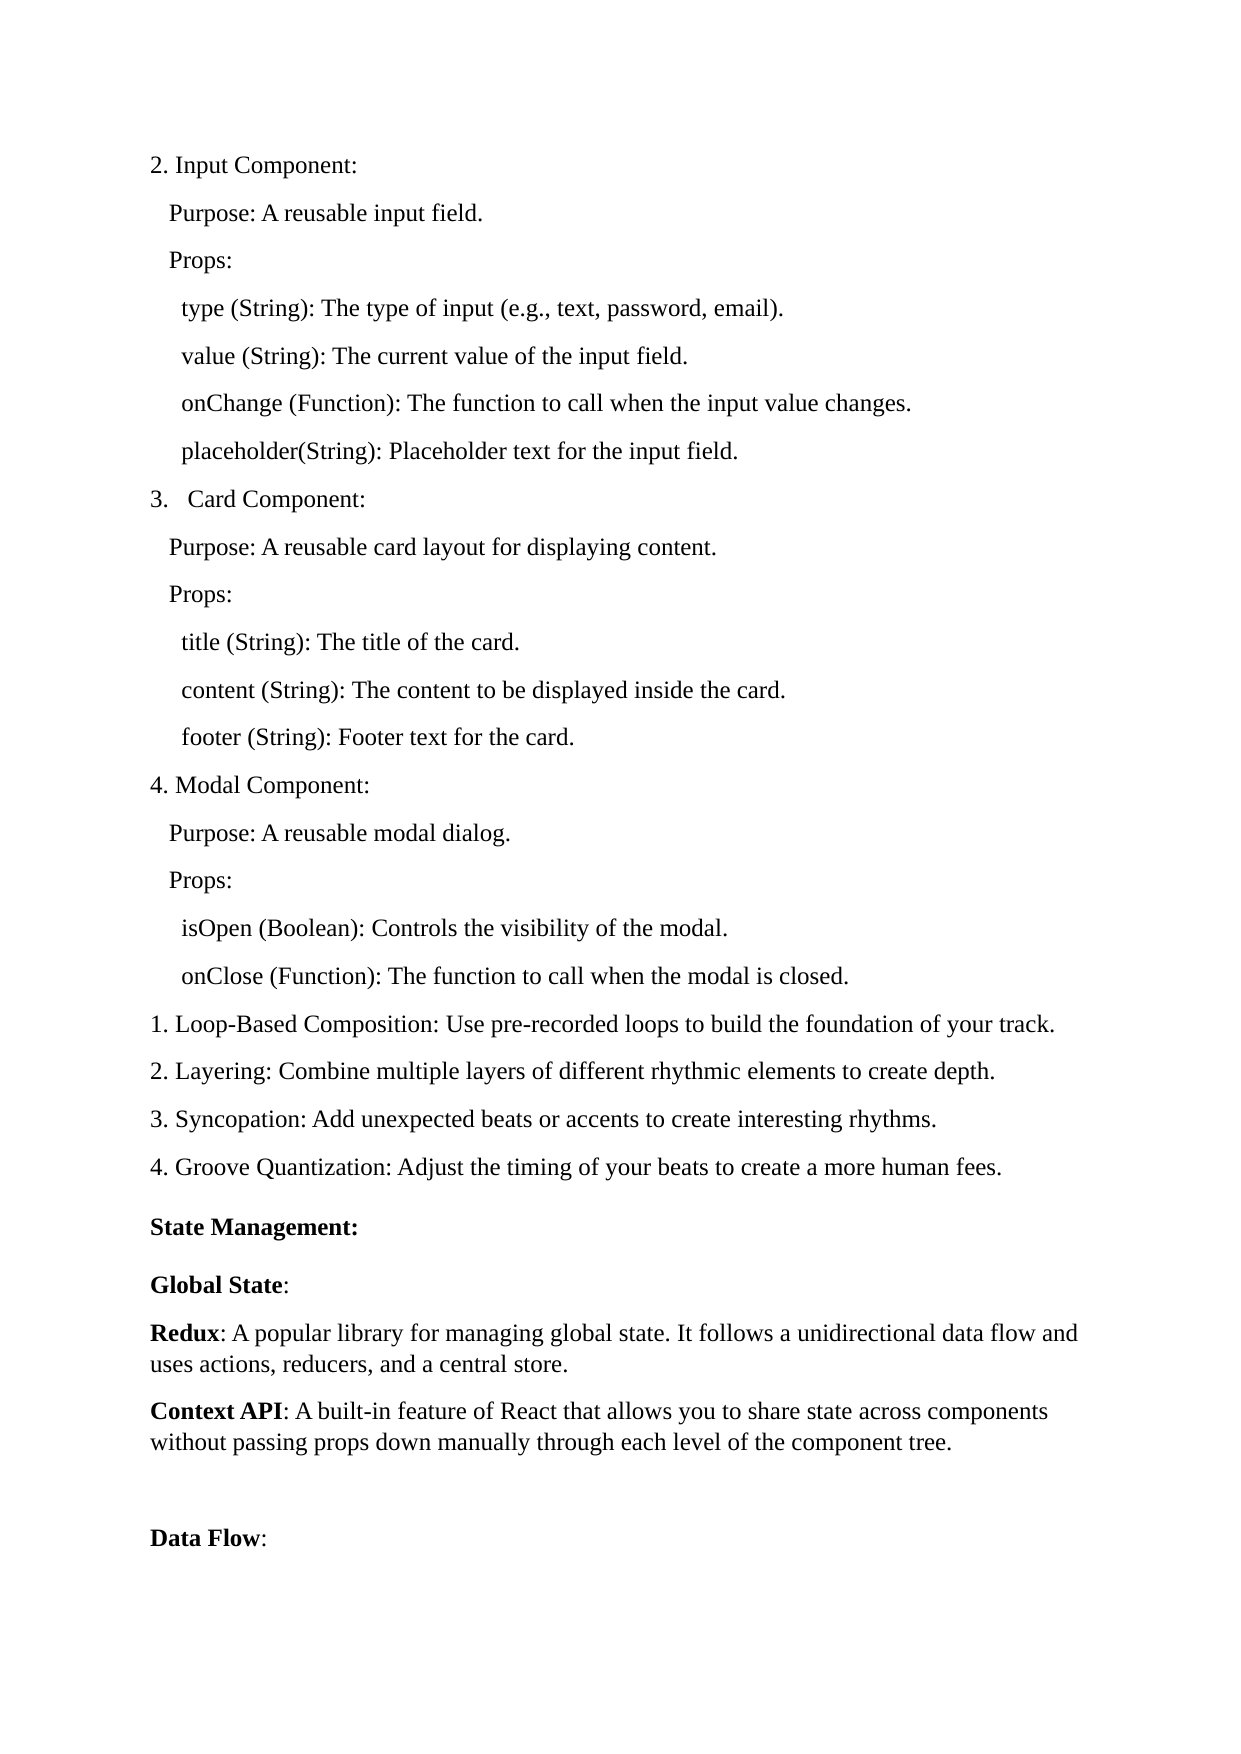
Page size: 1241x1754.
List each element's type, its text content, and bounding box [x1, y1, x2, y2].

text content (String): The content to be displayed inside the card. [150, 675, 1090, 703]
text footer (String): Footer text for the card. [150, 722, 1090, 751]
text Redux: A popular library for managing global state. It follows a unidirectional data flow and uses actions, reducers, and a central store. [150, 1318, 1090, 1377]
text 2. Layering: Combine multiple layers of different rhythmic elements to create depth. [150, 1056, 1090, 1085]
text Purpose: A reusable input field. [150, 198, 1090, 226]
text Purpose: A reusable modal dialog. [150, 818, 1090, 847]
text 1. Loop-Based Composition: Use pre-recorded loops to build the foundation of your track. [150, 1009, 1090, 1037]
text 4. Modal Component: [150, 770, 1090, 799]
text Props: [150, 245, 1090, 274]
text type (String): The type of input (e.g., text, password, email). [150, 293, 1090, 322]
text Props: [150, 579, 1090, 608]
text Context API: A built-in feature of React that allows you to share state across components without passing props down manually through each level of the component tree. [150, 1396, 1090, 1456]
list Card Component: [150, 484, 1090, 513]
text 2. Input Component: [150, 150, 1090, 179]
text value (String): The current value of the input field. [150, 341, 1090, 369]
text Global State: [150, 1270, 1090, 1299]
text title (String): The title of the card. [150, 627, 1090, 656]
text Props: [150, 866, 1090, 894]
text onChange (Function): The function to call when the input value changes. [150, 388, 1090, 417]
text 4. Groove Quantization: Adjust the timing of your beats to create a more human fees. [150, 1152, 1090, 1181]
text 3. Syncopation: Add unexpected beats or accents to create interesting rhythms. [150, 1104, 1090, 1133]
text State Management: [150, 1212, 1090, 1241]
text isOpen (Boolean): Controls the visibility of the modal. [150, 913, 1090, 942]
text Data Flow: [150, 1523, 1090, 1552]
text onClose (Function): The function to call when the modal is closed. [150, 961, 1090, 990]
text Purpose: A reusable card layout for displaying content. [150, 532, 1090, 560]
text placeholder(String): Placeholder text for the input field. [150, 436, 1090, 465]
